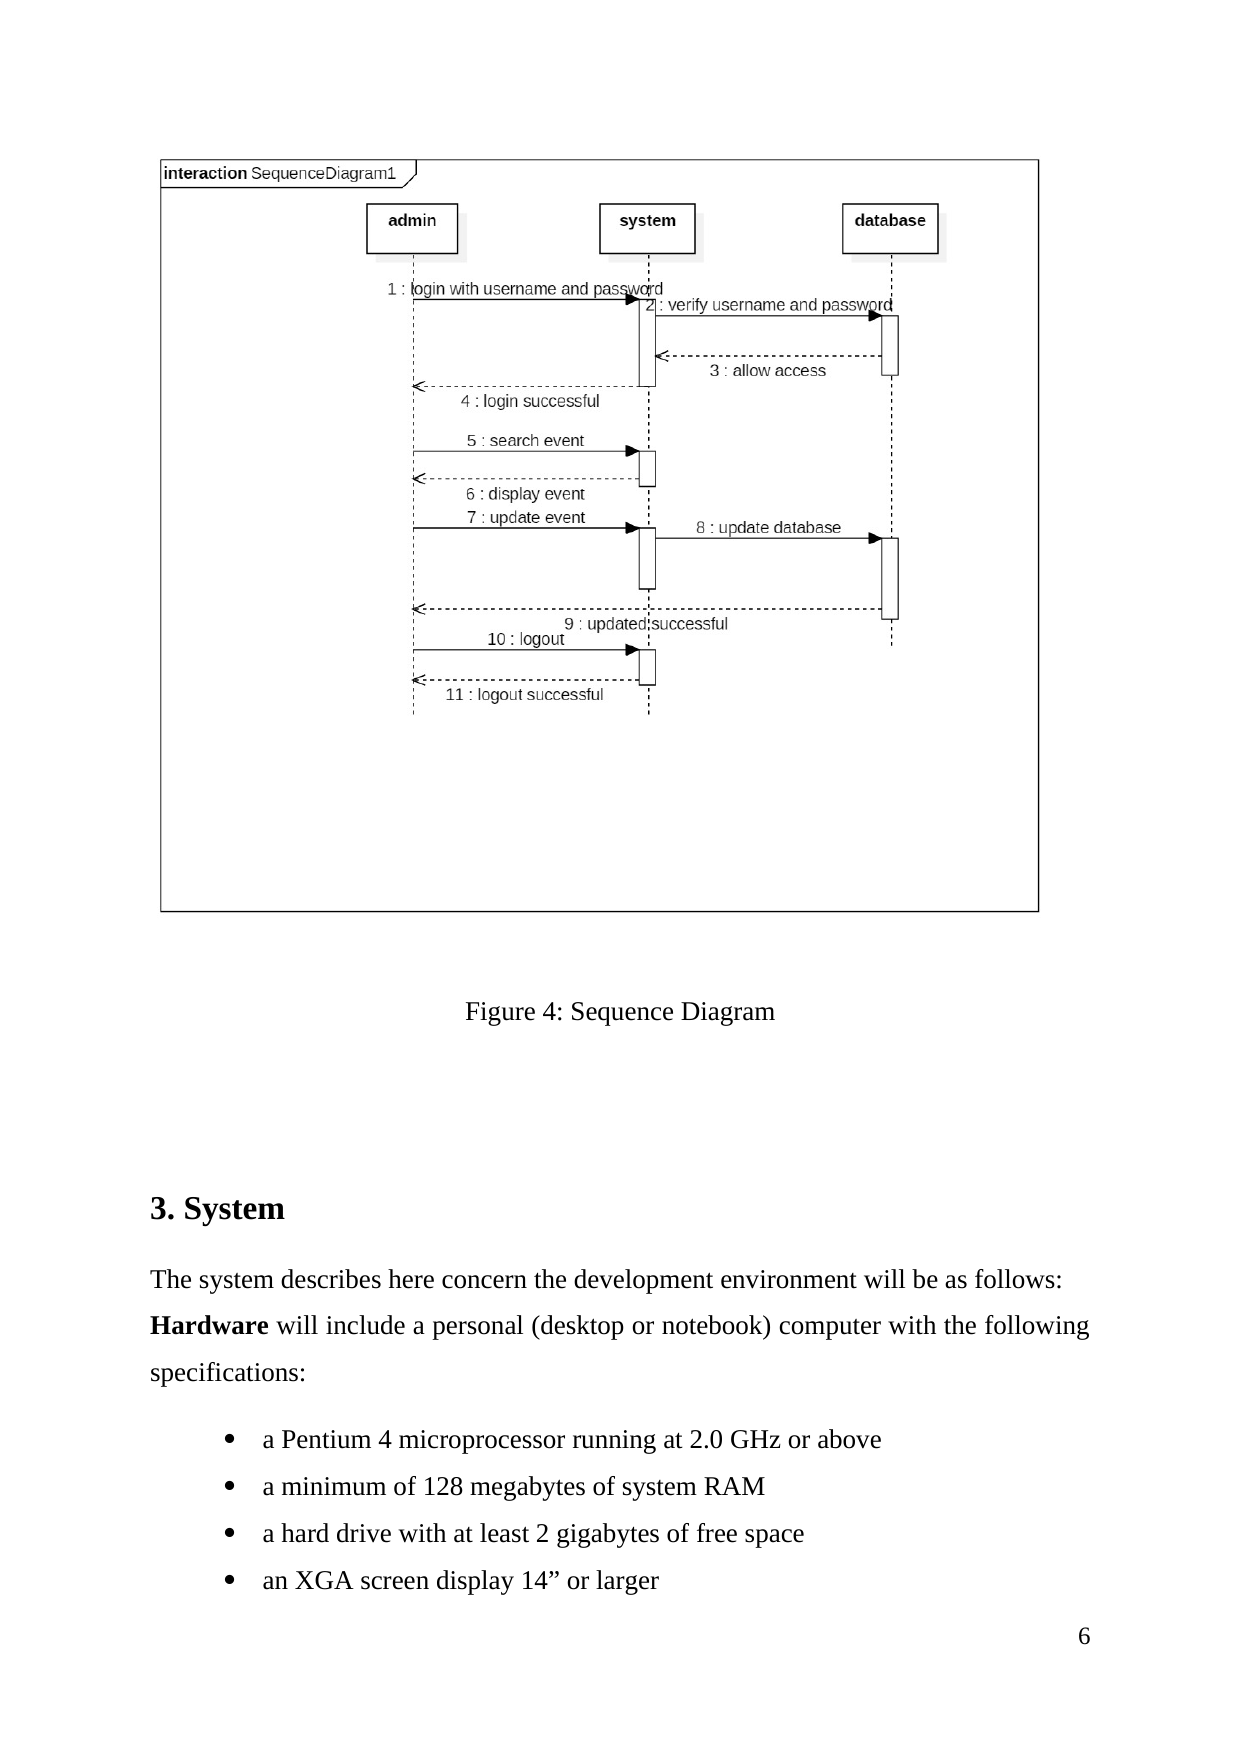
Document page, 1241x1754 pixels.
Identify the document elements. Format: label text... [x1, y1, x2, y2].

list an XGA screen display 14” or larger [225, 1564, 1090, 1596]
list a Pentium 4 microprocessor running at 2.0 GHz or above [225, 1424, 1090, 1455]
list a hard drive with at least 2 gigabytes of free space [225, 1517, 1090, 1549]
text Figure 4: Sequence Diagram [150, 995, 1090, 1026]
picture [150, 150, 1091, 964]
list a minimum of 128 megabytes of system RAM [225, 1471, 1090, 1502]
text 3. System [150, 1189, 1090, 1227]
text Hardware will include a personal (desktop or notebook) computer with the following specifications: [150, 1309, 1090, 1387]
text The system describes here concern the development environment will be as follows: [150, 1263, 1090, 1294]
